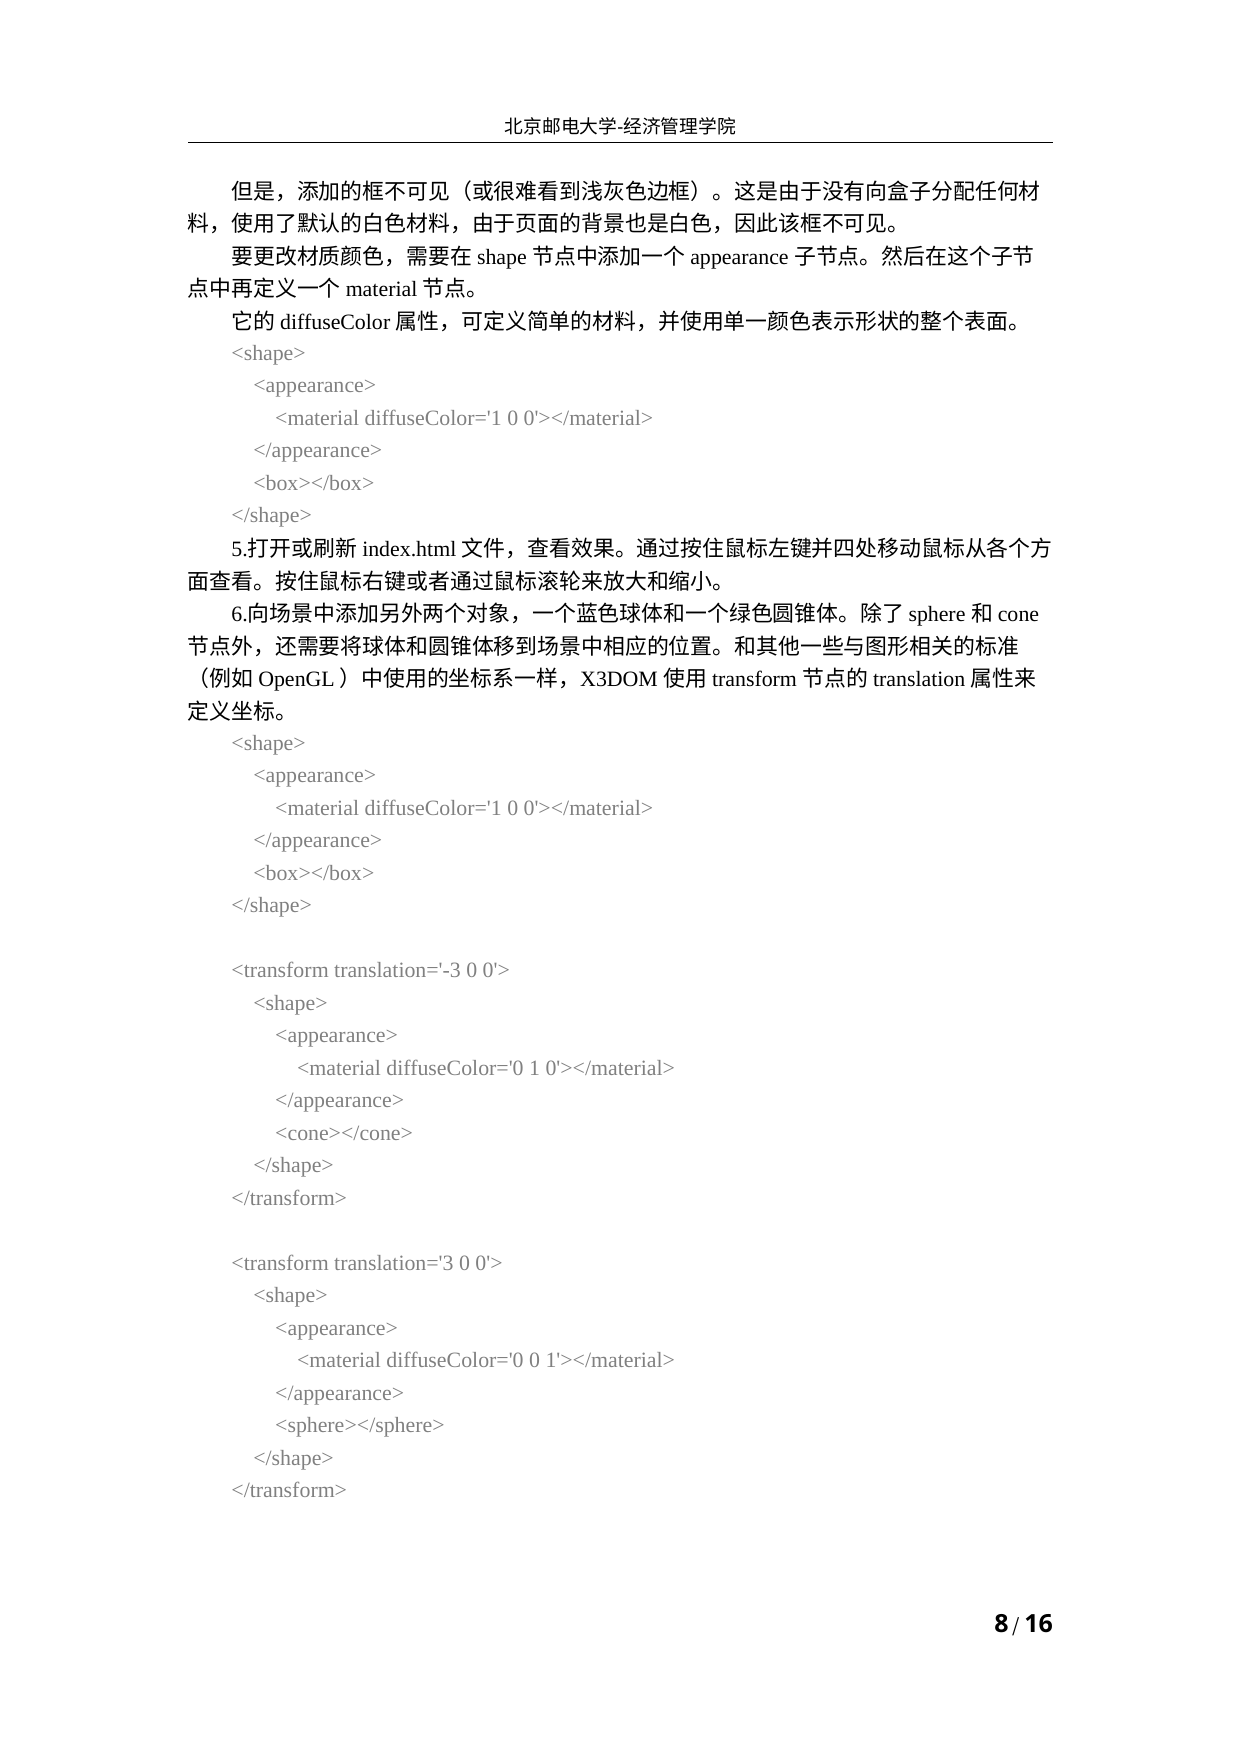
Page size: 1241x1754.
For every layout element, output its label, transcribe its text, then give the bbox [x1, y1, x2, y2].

text <appearance> [187, 1311, 1053, 1343]
text </shape> [187, 1148, 1053, 1181]
text 但是，添加的框不可见（或很难看到浅灰色边框）。这是由于没有向盒子分配任何材料，使用了默认的白色材料，由于页面的背景也是白色，因此该框不可见。 [187, 173, 1053, 238]
text <shape> [187, 336, 1053, 368]
text 5.打开或刷新 index.html 文件，查看效果。通过按住鼠标左键并四处移动鼠标从各个方面查看。按住鼠标右键或者通过鼠标滚轮来放大和缩小。 [187, 531, 1053, 596]
text <transform translation='3 0 0'> [187, 1246, 1053, 1278]
text <shape> [187, 986, 1053, 1018]
text </shape> [187, 888, 1053, 921]
text <cone></cone> [187, 1116, 1053, 1148]
text <material diffuseColor='0 1 0'></material> [187, 1051, 1053, 1083]
text </transform> [187, 1473, 1053, 1506]
text <box></box> [187, 856, 1053, 888]
text <material diffuseColor='1 0 0'></material> [187, 401, 1053, 433]
text 它的 diffuseColor 属性，可定义简单的材料，并使用单一颜色表示形状的整个表面。 [187, 303, 1053, 336]
text <appearance> [187, 368, 1053, 401]
text 6.向场景中添加另外两个对象，一个蓝色球体和一个绿色圆锥体。除了sphere 和 cone 节点外，还需要将球体和圆锥体移到场景中相应的位置。和其他一些与图形相关的标准（例如 OpenGL ）中使用的坐标系一样，X3DOM 使用 transform 节点的 translation 属性来定义坐标。 [187, 596, 1053, 726]
text <material diffuseColor='1 0 0'></material> [187, 791, 1053, 823]
text <transform translation='-3 0 0'> [187, 953, 1053, 986]
text <appearance> [187, 758, 1053, 791]
text </appearance> [187, 823, 1053, 856]
text </shape> [187, 498, 1053, 531]
text </appearance> [187, 433, 1053, 466]
text </transform> [187, 1181, 1053, 1213]
text <box></box> [187, 466, 1053, 498]
text <shape> [187, 726, 1053, 758]
text </shape> [187, 1441, 1053, 1473]
text <sphere></sphere> [187, 1408, 1053, 1441]
text 要更改材质颜色，需要在 shape 节点中添加一个 appearance 子节点。然后在这个子节点中再定义一个 material 节点。 [187, 238, 1053, 303]
text </appearance> [187, 1083, 1053, 1116]
text </appearance> [187, 1376, 1053, 1408]
text <material diffuseColor='0 0 1'></material> [187, 1343, 1053, 1376]
text <appearance> [187, 1018, 1053, 1051]
text <shape> [187, 1278, 1053, 1311]
